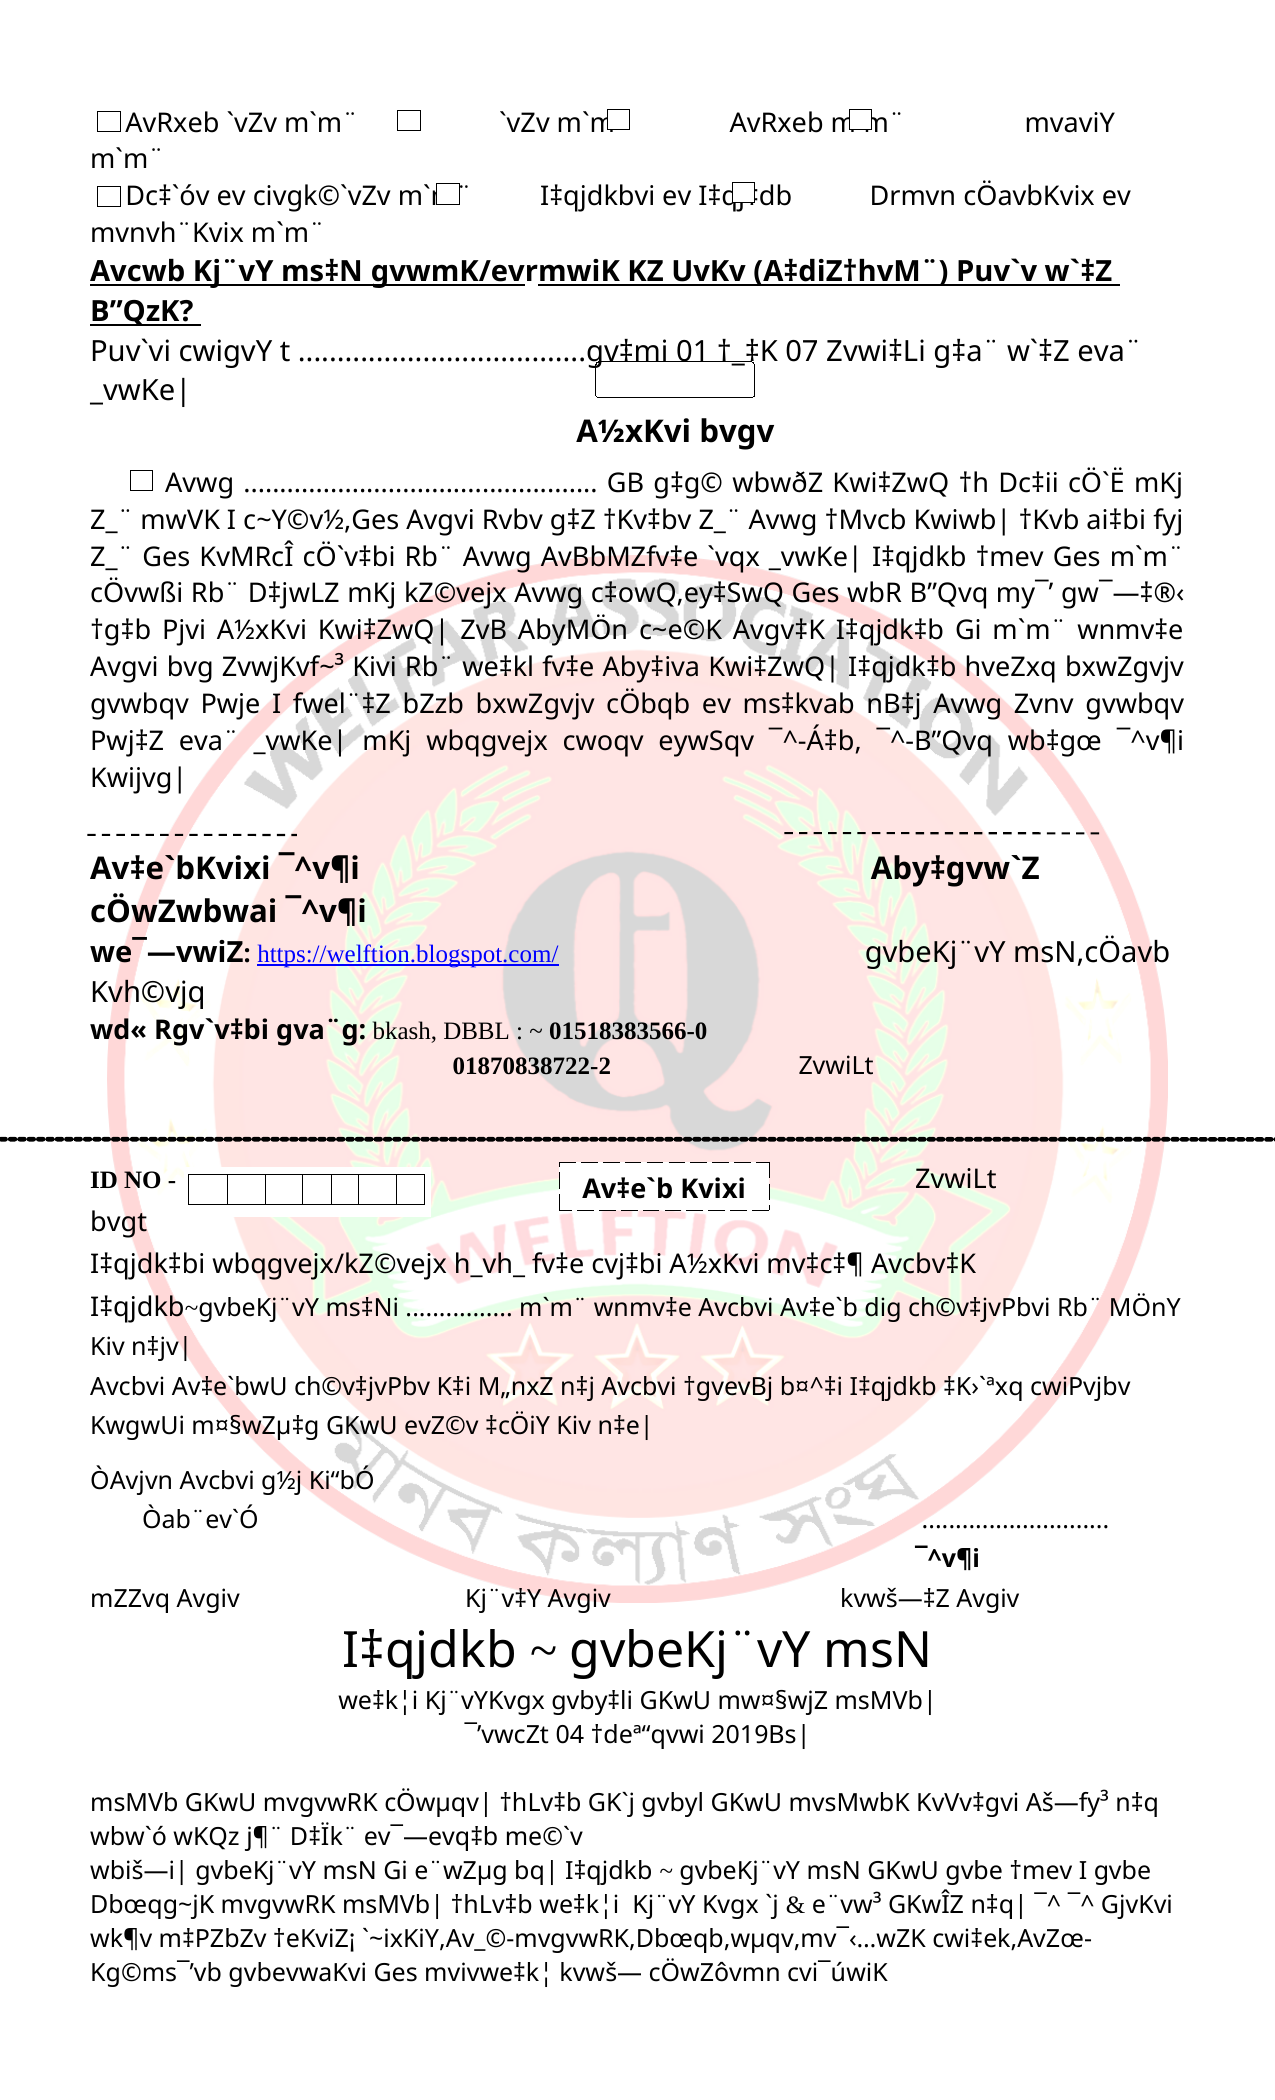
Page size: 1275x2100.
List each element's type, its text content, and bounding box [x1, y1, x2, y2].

text msMVb GKwU mvgvwRK cÖwµqv| †hLv‡b GK`j gvbyl GKwU mvsMwbK KvVv‡gvi Aš—fy³ n‡q wbw`ó wKQz j¶¨ D‡Ïk¨ ev¯—evq‡b me©`v [90, 1785, 1185, 1853]
text Av‡e`bKvixi ¯^v¶i Aby‡gvw`Z cÖwZwbwai ¯^v¶i [90, 846, 1185, 931]
text Avcwb Kj¨vY ms‡N gvwmK/evrmwiK KZ UvKv (A‡diZ†hvM¨) Puv`v w`‡Z B”QzK? [90, 251, 1185, 330]
text 01870838722-2 ZvwiLt [390, 1048, 1185, 1082]
text ¯’vwcZt 04 †deª“qvwi 2019Bs| [90, 1717, 1185, 1751]
text Avwg ................................................. GB g‡g© wbwðZ Kwi‡ZwQ †h Dc‡ii cÖ`Ë mKj Z_¨ mwVK I c~Y©v½,Ges Avgvi Rvbv g‡Z †Kv‡bv Z_¨ Avwg †Mvcb Kwiwb| †Kvb ai‡bi fyj Z_¨ Ges KvMRcÎ cÖ`v‡bi Rb¨ Avwg AvBbMZfv‡e `vqx _vwKe| I‡qjdkb †mev Ges m`m¨ cÖvwßi Rb¨ D‡j­wLZ mKj kZ©vejx Avwg c‡owQ,ey‡SwQ Ges wbR B”Qvq my¯’ gw¯—‡®‹ †g‡b Pjvi A½xKvi Kwi‡ZwQ| ZvB AbyMÖn c~e©K Avgv‡K I‡qjdk‡b Gi m`m¨ wnmv‡e Avgvi bvg ZvwjKvf~³ Kivi Rb¨ we‡kl fv‡e Aby‡iva Kwi‡ZwQ| I‡qjdk‡b hveZxq bxwZgvjv gvwbqv Pwje I fwel¨‡Z bZzb bxwZgvjv cÖbqb ev ms‡kvab nB‡j Avwg Zvnv gvwbqv Pwj‡Z eva¨ _vwKe| mKj wbqgvejx cwoqv eywSqv ¯^-Á‡b, ¯^-B”Qvq wb‡gœ ¯^v¶i Kwijvg| [90, 463, 1185, 795]
text we¯—vwiZ: https://welftion.blogspot.com/ gvbeKj¨vY msN,cÖavb Kvh©vjq [90, 931, 1185, 1011]
text I‡qjdkb ~ gvbeKj¨vY msN [90, 1614, 1185, 1682]
text AvRxeb `vZv m`m¨ `vZv m`m¨ AvRxeb m`m¨ mvaviY m`m¨ [90, 103, 1185, 177]
text A½xKvi bvgv [90, 409, 1185, 452]
text Dc‡`óv ev civgk©`vZv m`m¨ I‡qjdkbvi ev I‡qj‡db Drmvn cÖavbKvix ev mvnvh¨Kvix m`m¨ [90, 177, 1185, 251]
text I‡qjdk‡bi wbqgvejx/kZ©vejx h_vh_ fv‡e cvj‡bi A½xKvi mv‡c‡¶ Avcbv‡K I‡qjdkb~gvbeKj¨vY ms‡Ni ................ m`m¨ wnmv‡e Avcbvi Av‡e`b dig ch©v‡jvPbvi Rb¨ MÖnY Kiv n‡jv| [90, 1245, 1185, 1363]
text Avcbvi Av‡e`bwU ch©v‡jvPbv K‡i M„nxZ n‡j Avcbvi †gvevBj b¤^‡i I‡qjdkb ‡K›`ªxq cwiPvjbv KwgwUi m¤§wZµ‡g GKwU evZ©v ‡cÖiY Kiv n‡e| [90, 1368, 1185, 1441]
text wd« Rgv`v‡bi gva¨g: bkash, DBBL : ~ 01518383566-0 [90, 1011, 1185, 1048]
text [90, 1853, 1185, 1989]
text ÒAvj­vn Avcbvi g½j Ki“bÓ [90, 1463, 1185, 1497]
text ID NO - ZvwiLt bvgt [90, 1160, 1185, 1239]
text Òab¨ev`Ó ............................ [90, 1502, 1185, 1536]
text we‡k¦i Kj¨vYKvgx gvby‡li GKwU mw¤§wjZ msMVb| [90, 1682, 1185, 1717]
text mZZvq Avgiv Kj¨v‡Y Avgiv kvwš—‡Z Avgiv [90, 1580, 1185, 1614]
text ¯^v¶i [840, 1541, 1185, 1575]
text Puv`vi cwigvY t .....................................gv‡mi 01 †_‡K 07 Zvwi‡Li g‡a¨ w`‡Z eva¨ _vwKe| [90, 330, 1185, 409]
